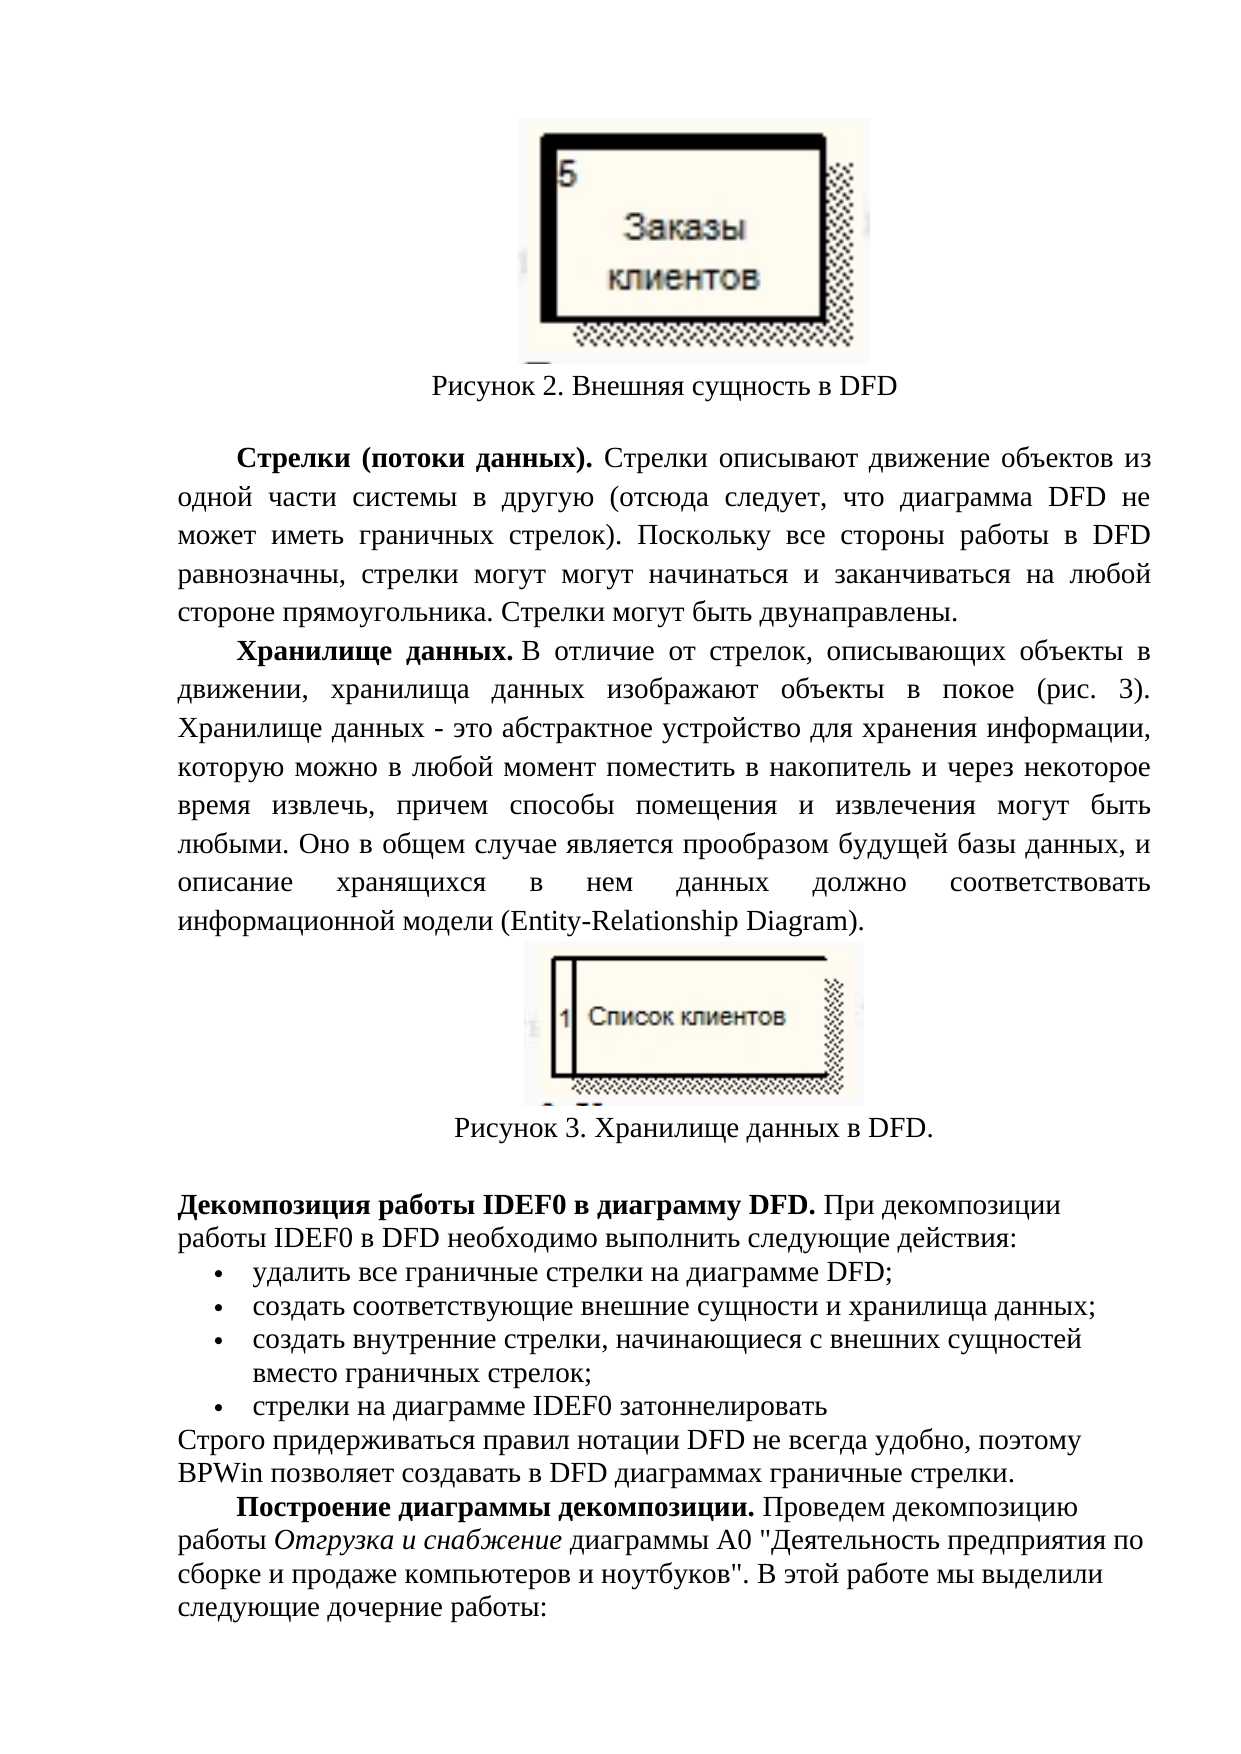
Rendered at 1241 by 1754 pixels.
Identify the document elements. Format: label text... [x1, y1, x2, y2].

list создать соответствующие внешние сущности и хранилища данных; [215, 1288, 1152, 1321]
text Строго придерживаться правил нотации DFD не всегда удобно, поэтому BPWin позволяет создавать в DFD диаграммах граничные стрелки. [177, 1422, 1152, 1489]
text Построение диаграммы декомпозиции. Проведем декомпозицию работы Отгрузка и снабжение диаграммы А0 "Деятельность предприятия по сборке и продаже компьютеров и ноутбуков". В этой работе мы выделили следующие дочерние работы: [177, 1489, 1152, 1623]
list создать внутренние стрелки, начинающиеся с внешних сущностей вместо граничных стрелок; [215, 1321, 1152, 1388]
text Рисунок 3. Хранилище данных в DFD. [177, 1110, 1152, 1143]
picture [517, 118, 871, 364]
list удалить все граничные стрелки на диаграмме DFD; [215, 1254, 1152, 1288]
picture [523, 941, 864, 1106]
text Декомпозиция работы IDEF0 в диаграмму DFD. При декомпозиции работы IDEF0 в DFD необходимо выполнить следующие действия: [177, 1187, 1152, 1254]
text Хранилище данных. В отличие от стрелок, описывающих объекты в движении, хранилища данных изображают объекты в покое (рис. 3). Хранилище данных - это абстрактное устройство для хранения информации, которую можно в любой момент поместить в накопитель и через некоторое время извлечь, причем способы помещения и извлечения могут быть любыми. Оно в общем случае является прообразом будущей базы данных, и описание хранящихся в нем данных должно соответствовать информационной модели (Entity-Relationship Diagram). [177, 633, 1152, 936]
list стрелки на диаграмме IDEF0 затоннелировать [215, 1388, 1152, 1422]
text Рисунок 2. Внешняя сущность в DFD [177, 368, 1152, 402]
text Стрелки (потоки данных). Стрелки описывают движение объектов из одной части системы в другую (отсюда следует, что диаграмма DFD не может иметь граничных стрелок). Поскольку все стороны работы в DFD равнозначны, стрелки могут могут начинаться и заканчиваться на любой стороне прямоугольника. Стрелки могут быть двунаправлены. [177, 440, 1152, 628]
